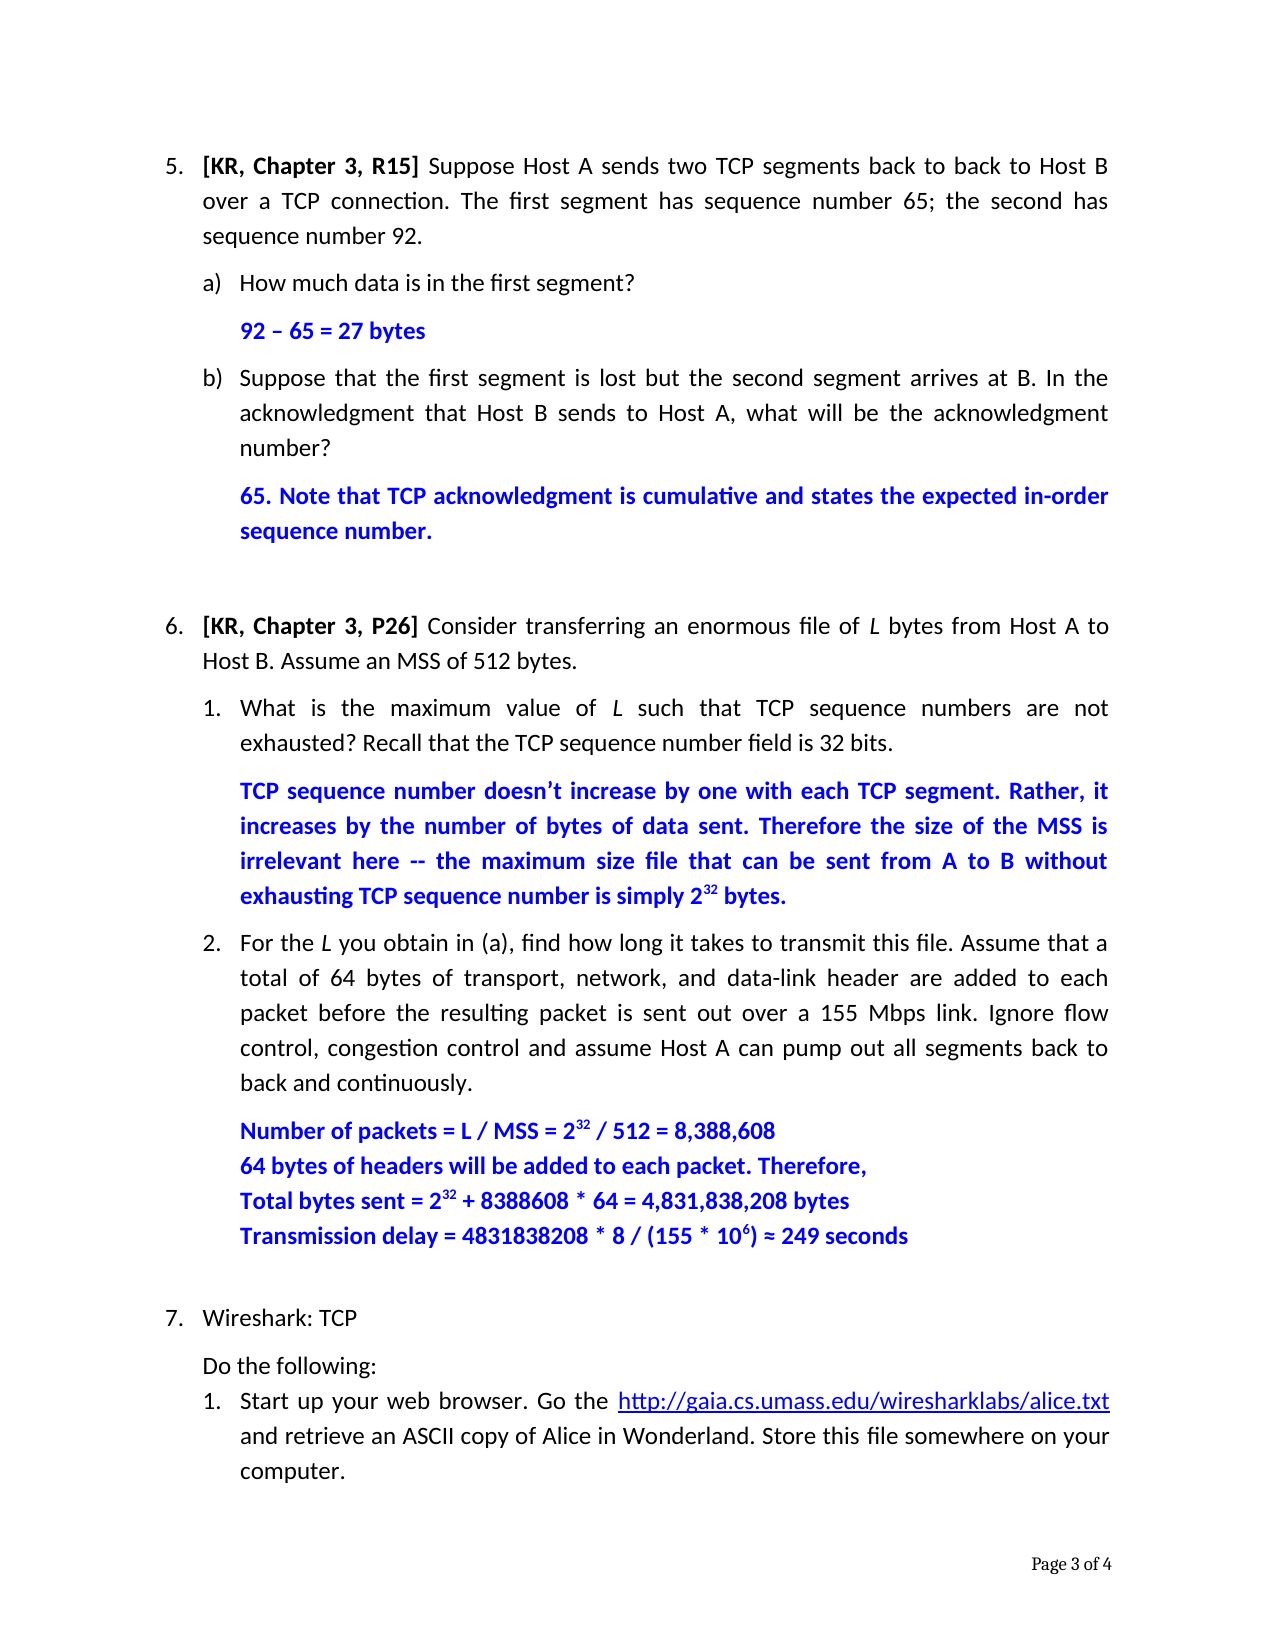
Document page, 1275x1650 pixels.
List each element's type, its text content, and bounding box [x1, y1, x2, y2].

list Transmission delay = 4831838208 * 8 / (155 * 106) ≈ 249 seconds [240, 1220, 1110, 1251]
list Number of packets = L / MSS = 232 / 512 = 8,388,608 [240, 1115, 1110, 1146]
list [KR, Chapter 3, R15] Suppose Host A sends two TCP segments back to back to Host B over a TCP connection. The first segment has sequence number 65; the second has sequence number 92. [165, 150, 1110, 251]
list Wireshark: TCP [165, 1302, 1110, 1333]
list 64 bytes of headers will be added to each packet. Therefore, [240, 1150, 1110, 1181]
list What is the maximum value of L such that TCP sequence numbers are not exhausted? Recall that the TCP sequence number field is 32 bits. [202, 692, 1110, 758]
list Total bytes sent = 232 + 8388608 * 64 = 4,831,838,208 bytes [240, 1185, 1110, 1216]
list TCP sequence number doesn’t increase by one with each TCP segment. Rather, it increases by the number of bytes of data sent. Therefore the size of the MSS is irrelevant here -- the maximum size file that can be sent from A to B without exhausting TCP sequence number is simply 232 bytes. [240, 775, 1110, 911]
list 92 – 65 = 27 bytes [240, 315, 1110, 346]
list Suppose that the first segment is lost but the second segment arrives at B. In the acknowledgment that Host B sends to Host A, what will be the acknowledgment number? [202, 362, 1110, 463]
list Do the following: [202, 1350, 1110, 1381]
list 65. Note that TCP acknowledgment is cumulative and states the expected in-order sequence number. [240, 480, 1110, 546]
list For the L you obtain in (a), find how long it takes to transmit this file. Assume that a total of 64 bytes of transport, network, and data-link header are added to each packet before the resulting packet is sent out over a 155 Mbps link. Ignore flow control, congestion control and assume Host A can pump out all segments back to back and continuously. [202, 927, 1110, 1098]
list Start up your web browser. Go the http://gaia.cs.umass.edu/wiresharklabs/alice.txt and retrieve an ASCII copy of Alice in Wonderland. Store this ﬁle somewhere on your computer. [202, 1385, 1110, 1486]
list How much data is in the first segment? [202, 267, 1110, 298]
list [KR, Chapter 3, P26] Consider transferring an enormous file of L bytes from Host A to Host B. Assume an MSS of 512 bytes. [165, 610, 1110, 676]
